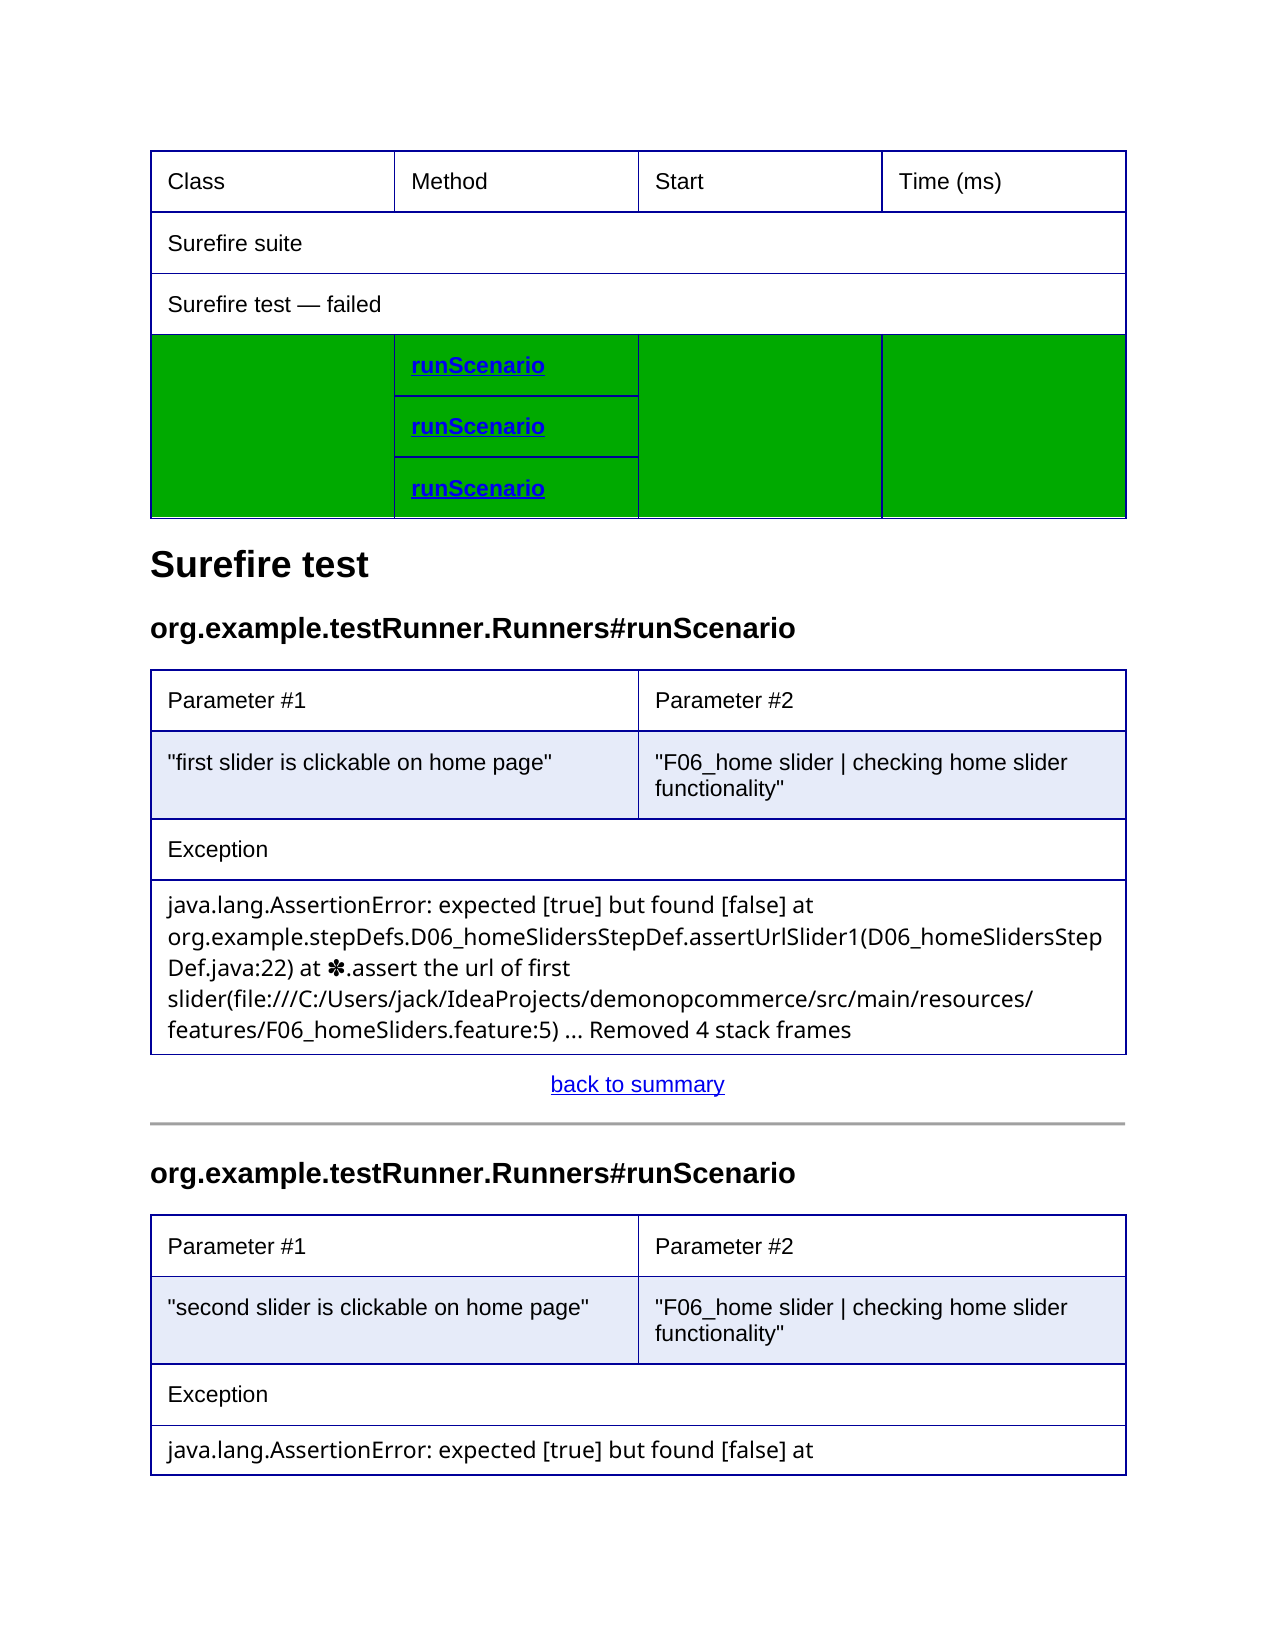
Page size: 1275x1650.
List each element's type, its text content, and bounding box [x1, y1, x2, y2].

table_header Start [639, 152, 881, 211]
subtitle Surefire test [150, 542, 1125, 586]
table_cell "F06_home slider | checking home slider functionality" [639, 732, 1125, 818]
table_header Parameter #1 [152, 671, 638, 730]
table_cell runScenario [395, 397, 638, 456]
table_cell Exception [152, 1365, 1125, 1424]
table_header Method [395, 152, 638, 211]
table_header Parameter #2 [639, 1216, 1125, 1276]
table_cell "second slider is clickable on home page" [152, 1277, 638, 1363]
table_cell Surefire suite [152, 213, 1125, 272]
subtitle org.example.testRunner.Runners#runScenario [150, 611, 1125, 644]
table_cell "first slider is clickable on home page" [152, 732, 638, 818]
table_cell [152, 1426, 1125, 1474]
table_header Parameter #1 [152, 1216, 638, 1276]
table_cell Surefire test — failed [152, 274, 1125, 334]
table_header Time (ms) [883, 152, 1125, 211]
table_cell "F06_home slider | checking home slider functionality" [639, 1277, 1125, 1363]
subtitle org.example.testRunner.Runners#runScenario [150, 1126, 1125, 1189]
table_cell runScenario [395, 458, 638, 517]
table_header Class [152, 152, 394, 211]
table_cell runScenario [395, 335, 638, 395]
table_cell java.lang.AssertionError: expected [true] but found [false] at org.example.stepDefs.D06_homeSlidersStepDef.assertUrlSlider1(D06_homeSlidersStepDef.java:22) at ✽.assert the url of first slider(file:///C:/Users/jack/IdeaProjects/demonopcommerce/src/main/resources/features/F06_homeSliders.feature:5) ... Removed 4 stack frames [152, 881, 1125, 1054]
text back to summary [150, 1071, 1125, 1097]
table_header Parameter #2 [639, 671, 1125, 730]
table_cell Exception [152, 820, 1125, 879]
